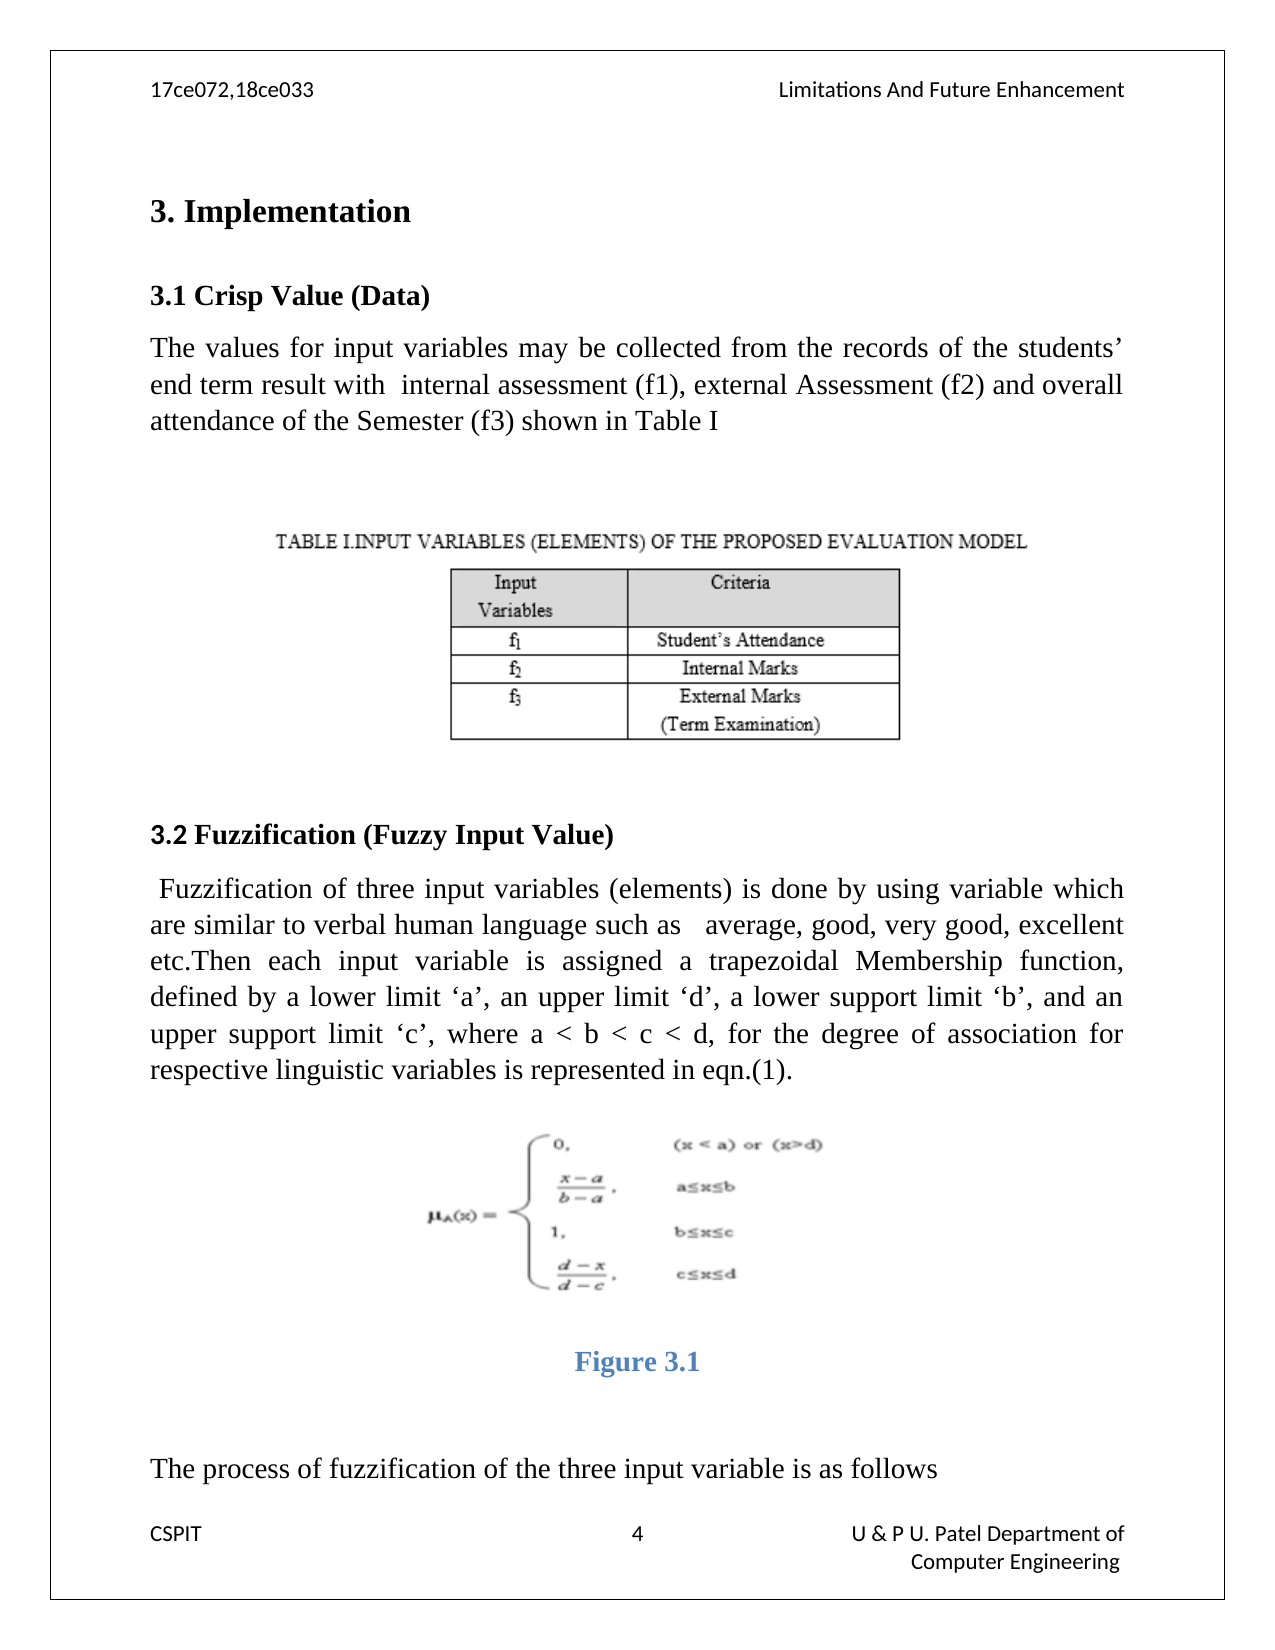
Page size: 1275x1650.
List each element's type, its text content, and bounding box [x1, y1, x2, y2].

picture [245, 502, 1030, 751]
picture [418, 1104, 857, 1325]
text Fuzzification of three input variables (elements) is done by using variable which are similar to verbal human language such as average, good, very good, excellent etc.Then each input variable is assigned a trapezoidal Membership function, defined by a lower limit ‘a’, an upper limit ‘d’, a lower support limit ‘b’, and an upper support limit ‘c’, where a < b < c < d, for the degree of association for respective linguistic variables is represented in eqn.(1). [150, 871, 1125, 1085]
text The process of fuzzification of the three input variable is as follows [150, 1451, 1125, 1484]
text 3. Implementation [150, 191, 1125, 230]
text Figure 3.1 [150, 1344, 1125, 1377]
text 3.2 Fuzzification (Fuzzy Input Value) [150, 816, 1125, 852]
text 3.1 Crisp Value (Data) [150, 278, 1125, 311]
text The values for input variables may be collected from the records of the students’ end term result with internal assessment (f1), external Assessment (f2) and overall attendance of the Semester (f3) shown in Table I [150, 331, 1125, 436]
